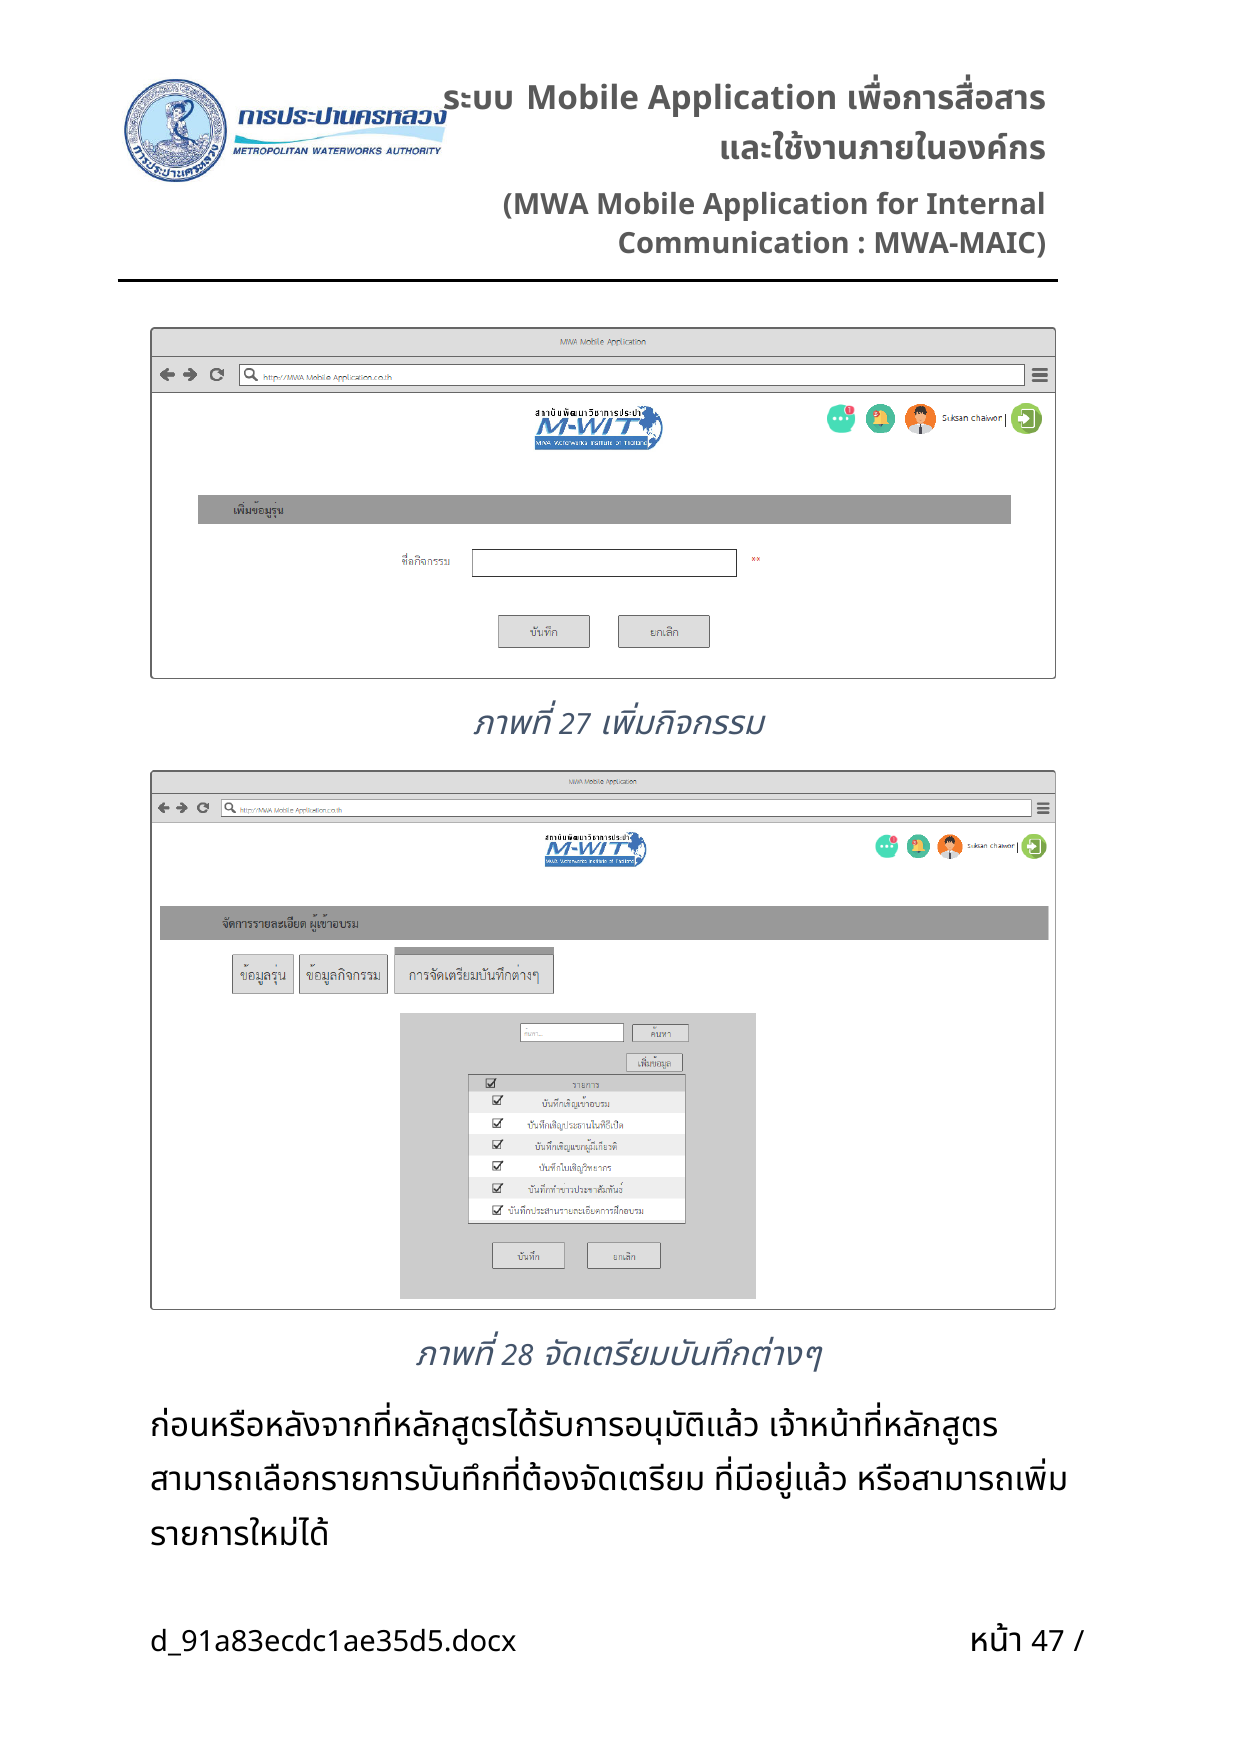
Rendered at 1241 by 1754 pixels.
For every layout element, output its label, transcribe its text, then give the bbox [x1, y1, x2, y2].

picture [150, 327, 1056, 679]
text ภาพที่ 28 จัดเตรียมบันทึกต่างๆ [150, 1329, 1090, 1380]
text ภาพที่ 27 เพิ่มกิจกรรม [150, 699, 1090, 750]
picture [150, 770, 1056, 1310]
picture [121, 73, 451, 188]
text ก่อนหรือหลังจากที่หลักสูตรได้รับการอนุมัติแล้ว เจ้าหน้าที่หลักสูตรสามารถเลือกรายการบันทึกที่ต้องจัดเตรียม ที่มีอยู่แล้ว หรือสามารถเพิ่มรายการใหม่ได้ [150, 1401, 1090, 1560]
